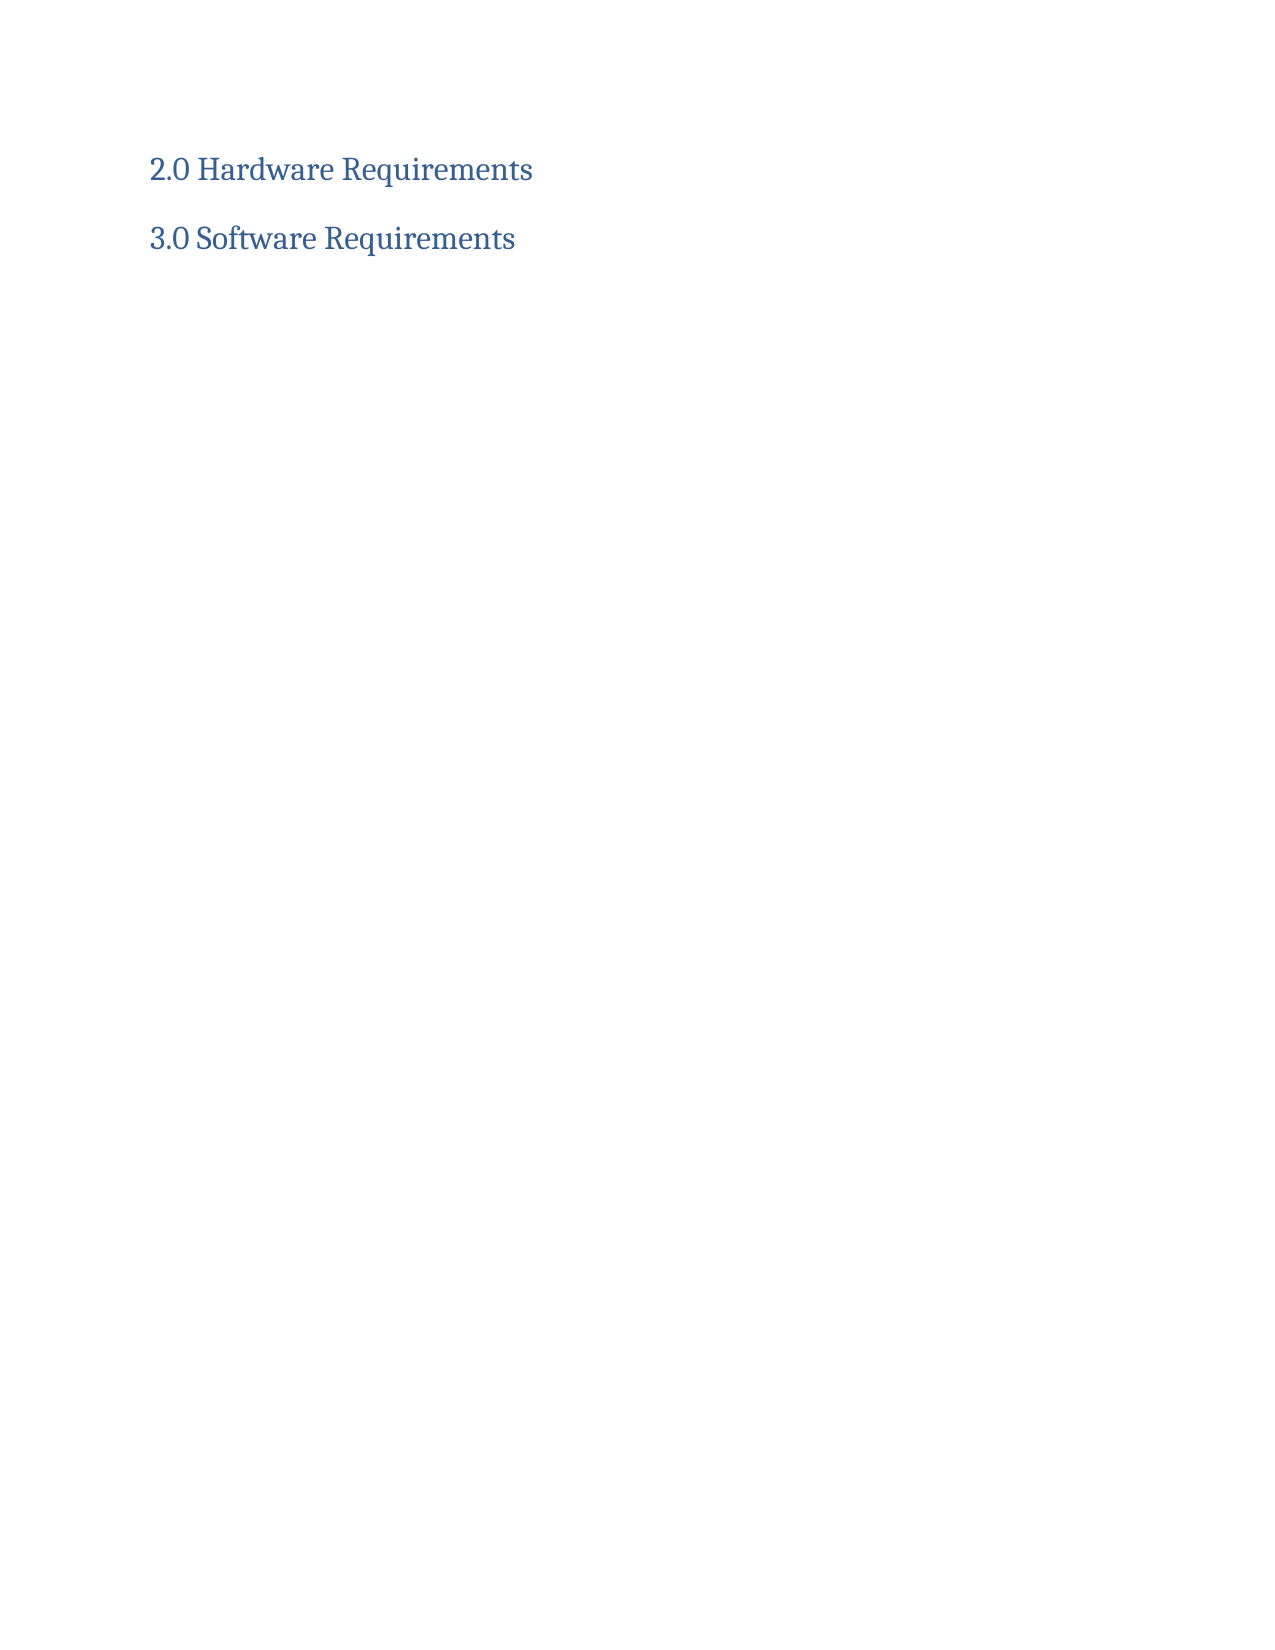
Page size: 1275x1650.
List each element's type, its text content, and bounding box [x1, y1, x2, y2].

subtitle 2.0 Hardware Requirements [150, 150, 1125, 188]
subtitle 3.0 Software Requirements [150, 219, 1125, 257]
